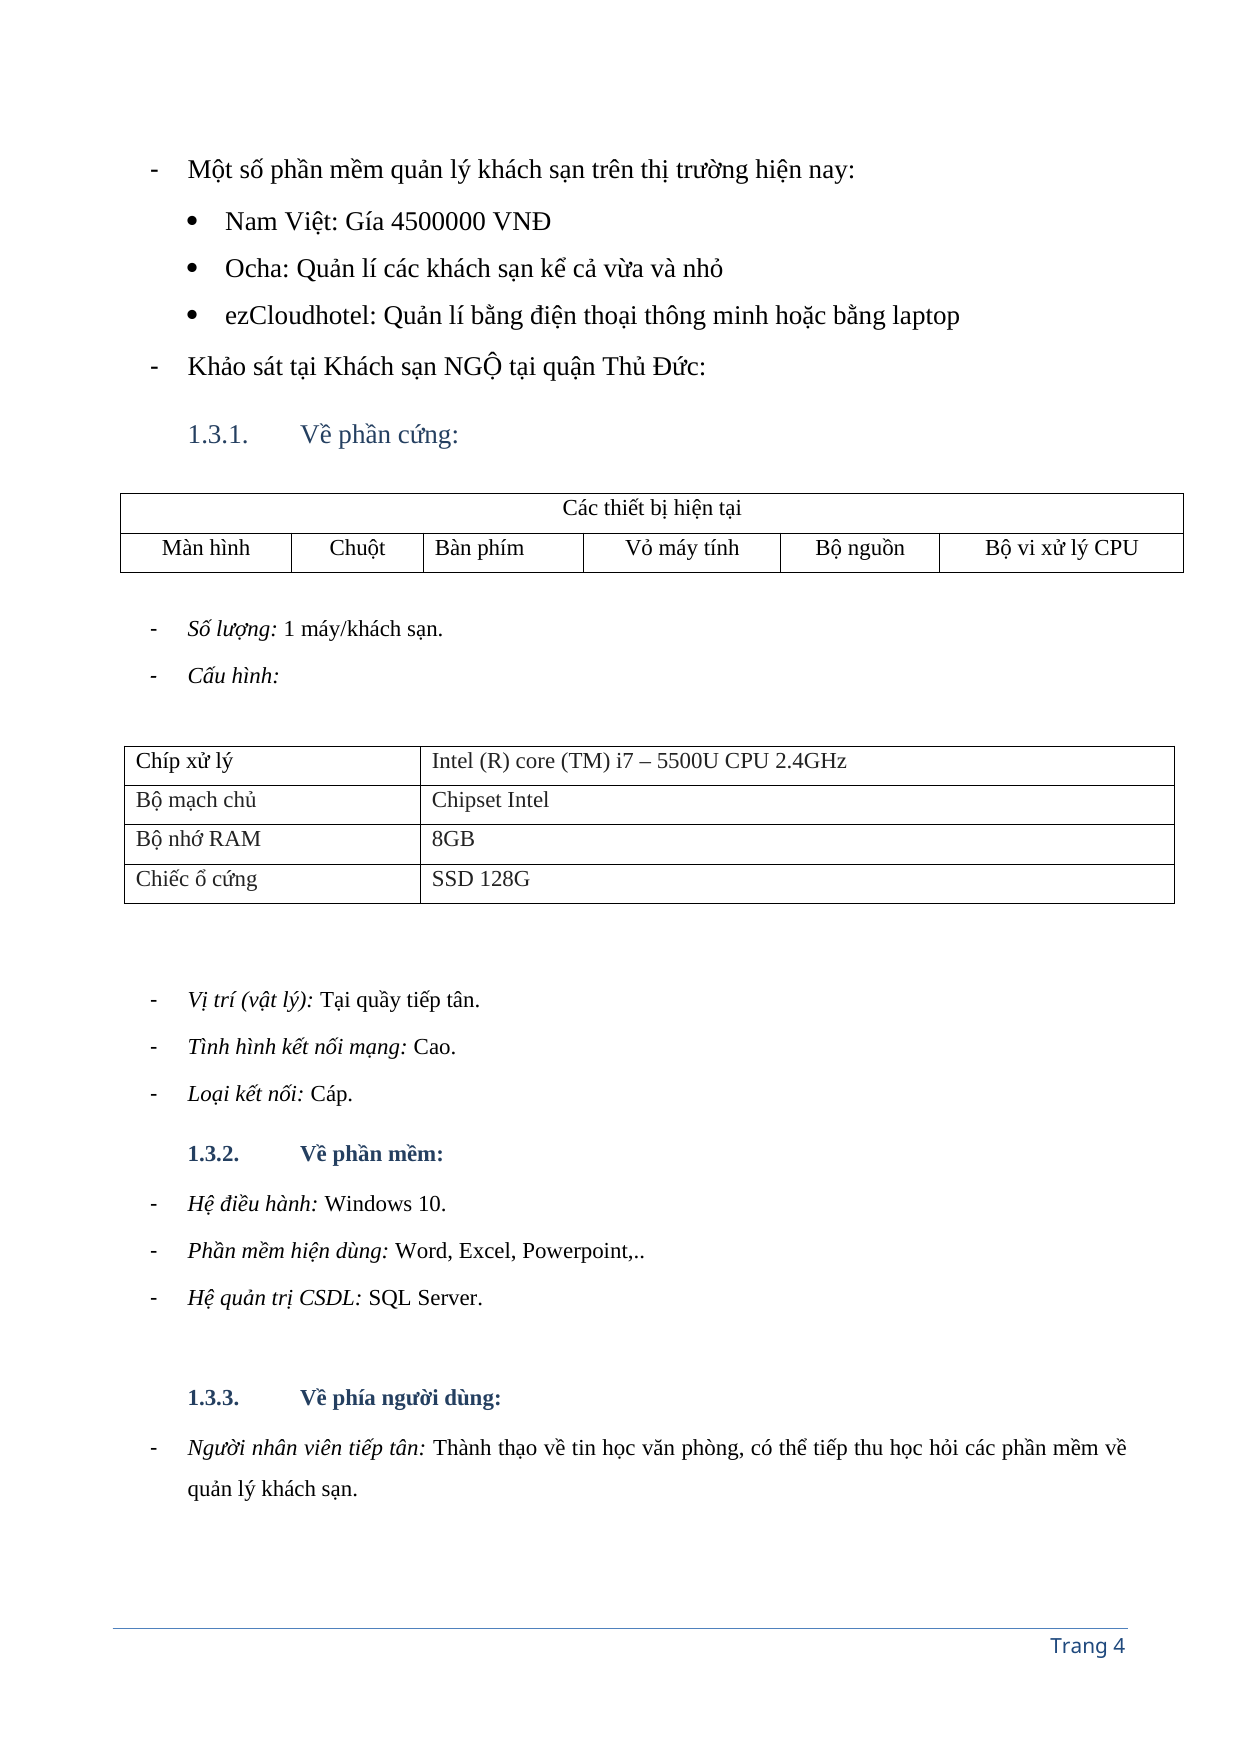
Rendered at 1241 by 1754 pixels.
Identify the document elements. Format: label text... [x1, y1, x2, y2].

list ezCloudhotel: Quản lí bằng điện thoại thông minh hoặc bằng laptop [187, 299, 1128, 330]
list Một số phần mềm quản lý khách sạn trên thị trường hiện nay: [150, 150, 1128, 187]
table_cell Chiếc ổ cứng [125, 865, 420, 903]
list Tình hình kết nối mạng: Cao. [150, 1030, 1128, 1061]
list Ocha: Quản lí các khách sạn kể cả vừa và nhỏ [187, 252, 1128, 283]
table_cell Bàn phím [424, 534, 583, 572]
subtitle Về phần cứng: [187, 418, 1128, 449]
subtitle Về phía người dùng: [187, 1384, 1128, 1410]
table_header Intel (R) core (TM) i7 – 5500U CPU 2.4GHz [421, 747, 1174, 785]
table_cell Vỏ máy tính [584, 534, 780, 572]
list Vị trí (vật lý): Tại quầy tiếp tân. [150, 983, 1128, 1014]
list Số lượng: 1 máy/khách sạn. [150, 612, 1128, 644]
table_cell Bộ mạch chủ [125, 786, 420, 824]
table_cell Bộ nguồn [781, 534, 939, 572]
list Khảo sát tại Khách sạn NGỘ tại quận Thủ Đức: [150, 346, 1128, 383]
list Loại kết nối: Cáp. [150, 1077, 1128, 1108]
table_cell Màn hình [121, 534, 291, 572]
list Cấu hình: [150, 659, 1128, 691]
table_cell Chuột [292, 534, 423, 572]
list Người nhân viên tiếp tân: Thành thạo về tin học văn phòng, có thể tiếp thu học hỏi các phần mềm về quản lý khách sạn. [150, 1431, 1128, 1502]
list Hệ điều hành: Windows 10. [150, 1187, 1128, 1218]
table_cell Chipset Intel [421, 786, 1174, 824]
table_cell Bộ vi xử lý CPU [940, 534, 1183, 572]
table_cell Bộ nhớ RAM [125, 825, 420, 864]
subtitle Về phần mềm: [187, 1140, 1128, 1167]
table_cell SSD 128G [421, 865, 1174, 903]
table_header Các thiết bị hiện tại [121, 494, 1183, 532]
list Phần mềm hiện dùng: Word, Excel, Powerpoint,.. [150, 1234, 1128, 1265]
list Hệ quản trị CSDL: SQL Server. [150, 1281, 1128, 1312]
list Nam Việt: Gía 4500000 VNĐ [187, 205, 1128, 237]
table_header Chíp xử lý [125, 747, 420, 785]
table_cell 8GB [421, 825, 1174, 864]
